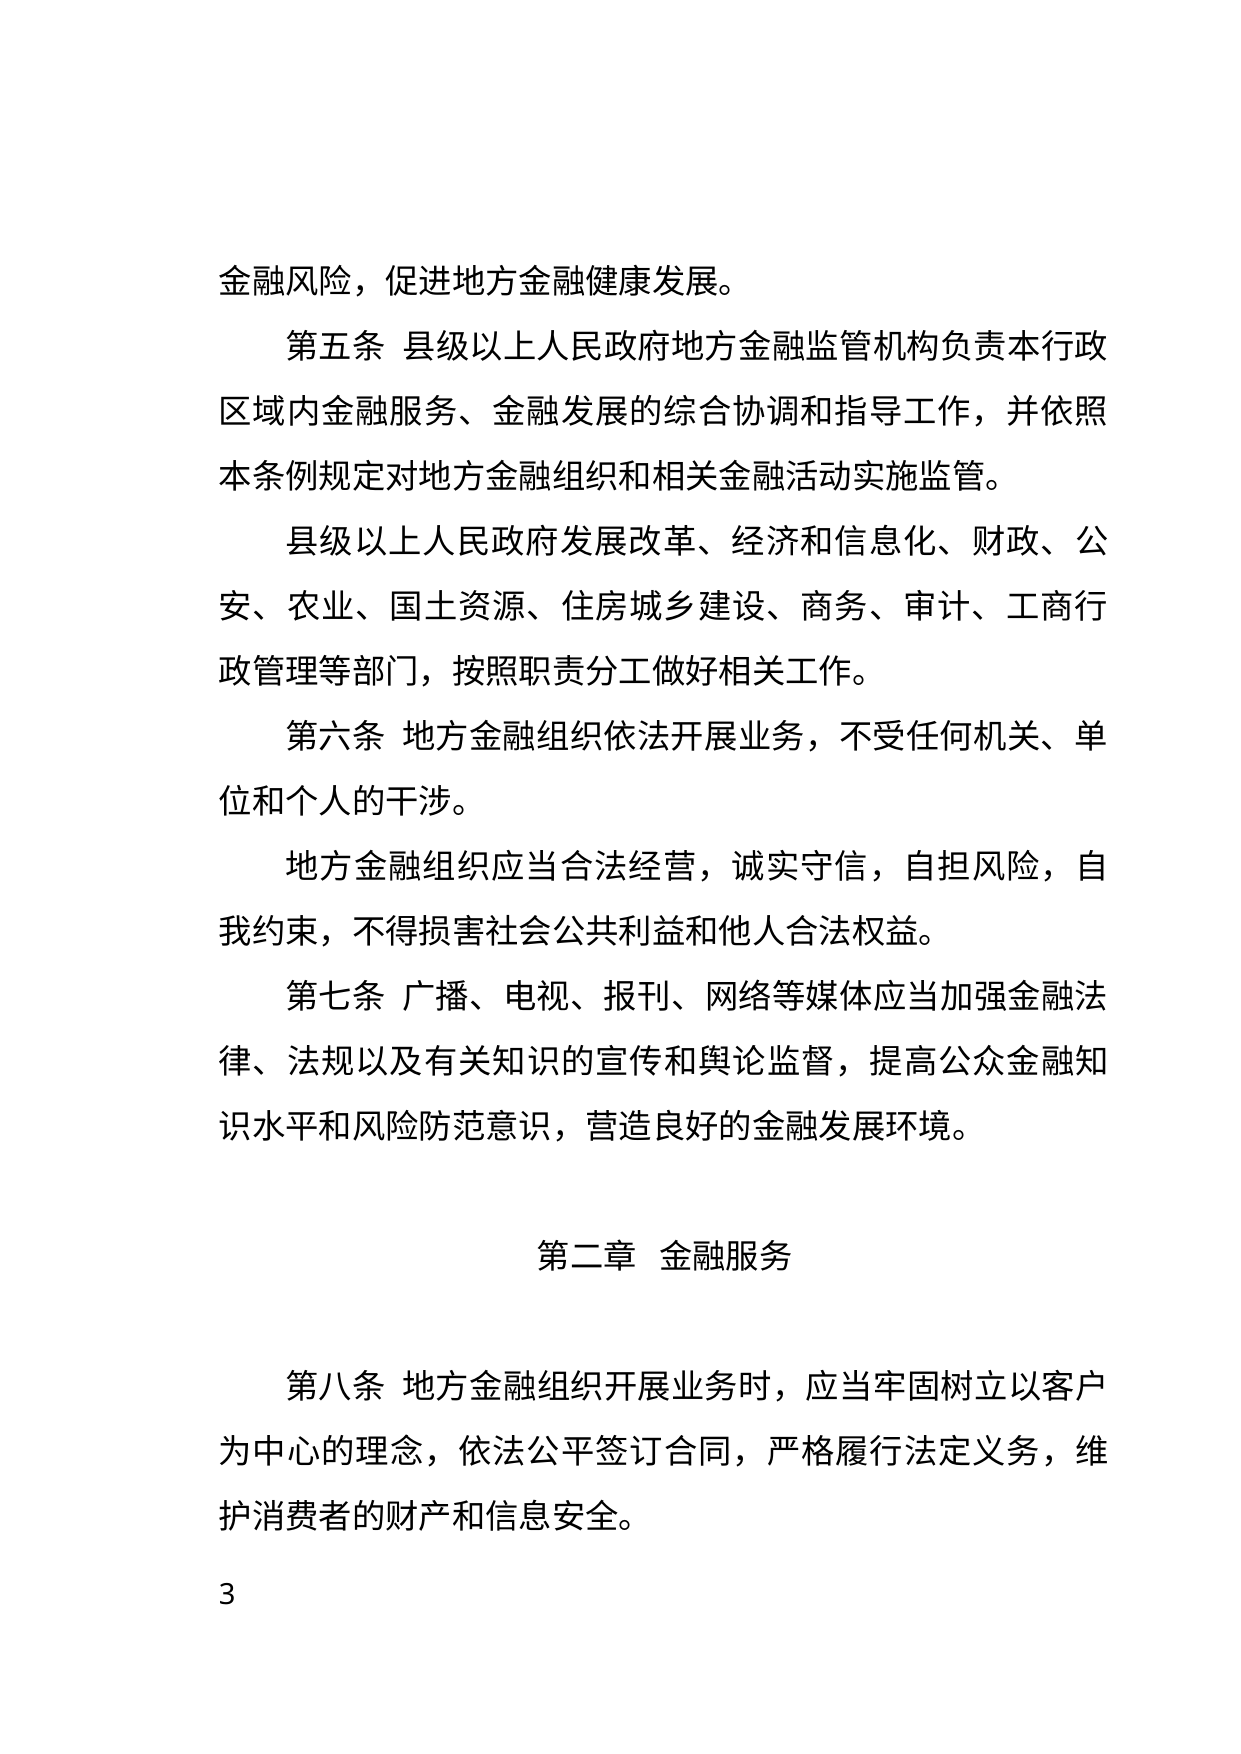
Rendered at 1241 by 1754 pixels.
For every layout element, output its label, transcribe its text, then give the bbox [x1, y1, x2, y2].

text 第五条 县级以上人民政府地方金融监管机构负责本行政区域内金融服务、金融发展的综合协调和指导工作，并依照本条例规定对地方金融组织和相关金融活动实施监管。 [218, 312, 1110, 507]
text 县级以上人民政府发展改革、经济和信息化、财政、公安、农业、国土资源、住房城乡建设、商务、审计、工商行政管理等部门，按照职责分工做好相关工作。 [218, 507, 1110, 702]
text 地方金融组织应当合法经营，诚实守信，自担风险，自我约束，不得损害社会公共利益和他人合法权益。 [218, 832, 1110, 962]
text 第二章 金融服务 [218, 1222, 1110, 1287]
text 第七条 广播、电视、报刊、网络等媒体应当加强金融法律、法规以及有关知识的宣传和舆论监督，提高公众金融知识水平和风险防范意识，营造良好的金融发展环境。 [218, 962, 1110, 1157]
text 第八条 地方金融组织开展业务时，应当牢固树立以客户为中心的理念，依法公平签订合同，严格履行法定义务，维护消费者的财产和信息安全。 [218, 1352, 1110, 1547]
text 第六条 地方金融组织依法开展业务，不受任何机关、单位和个人的干涉。 [218, 702, 1110, 832]
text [218, 247, 1110, 312]
